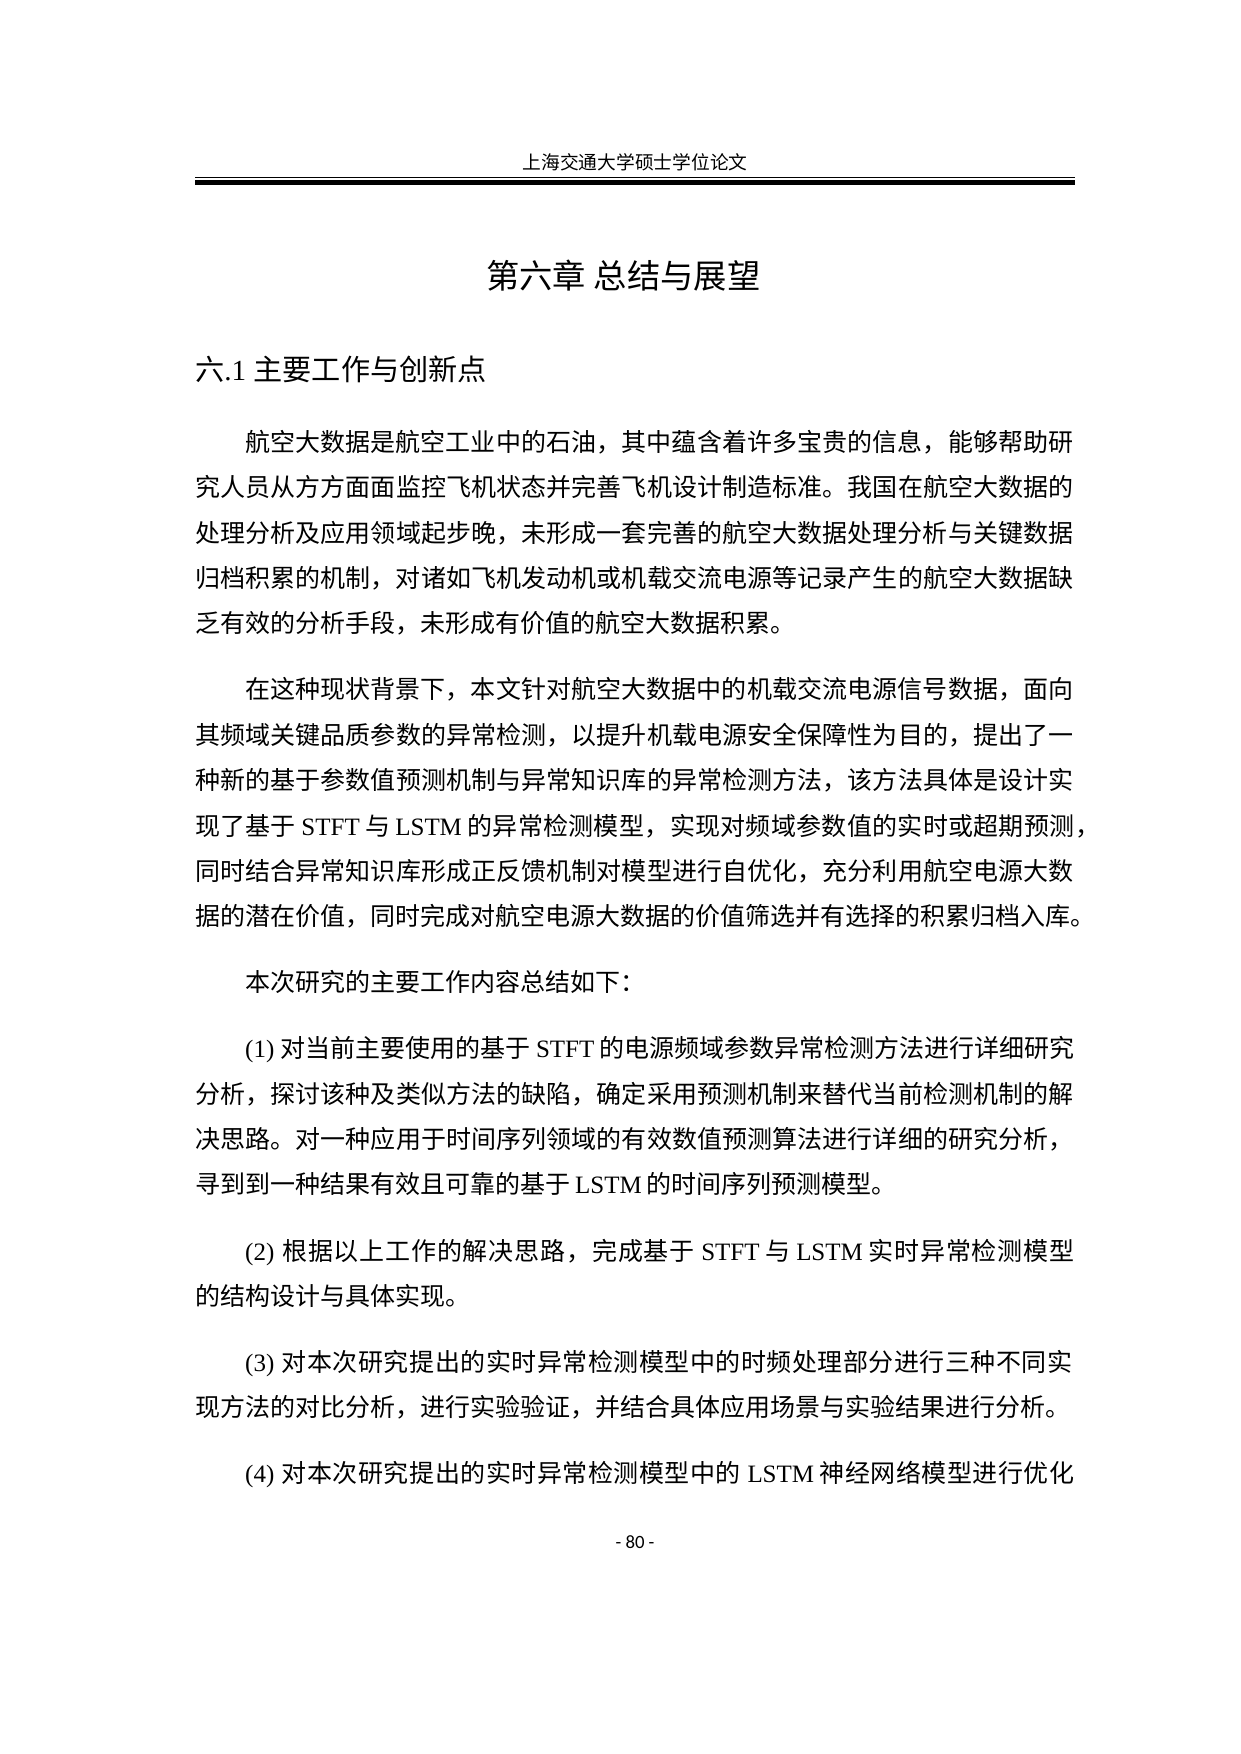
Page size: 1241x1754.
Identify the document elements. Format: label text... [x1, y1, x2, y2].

text 本次研究的主要工作内容总结如下： [195, 963, 1075, 999]
text 航空大数据是航空工业中的石油，其中蕴含着许多宝贵的信息，能够帮助研究人员从方方面面监控飞机状态并完善飞机设计制造标准。我国在航空大数据的处理分析及应用领域起步晚，未形成一套完善的航空大数据处理分析与关键数据归档积累的机制，对诸如飞机发动机或机载交流电源等记录产生的航空大数据缺乏有效的分析手段，未形成有价值的航空大数据积累。 [195, 423, 1075, 640]
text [195, 1454, 1075, 1490]
subtitle 主要工作与创新点 [195, 347, 1075, 389]
subtitle 总结与展望 [225, 250, 1075, 298]
text (1) 对当前主要使用的基于STFT的电源频域参数异常检测方法进行详细研究分析，探讨该种及类似方法的缺陷，确定采用预测机制来替代当前检测机制的解决思路。对一种应用于时间序列领域的有效数值预测算法进行详细的研究分析，寻到到一种结果有效且可靠的基于LSTM的时间序列预测模型。 [195, 1029, 1075, 1201]
text 在这种现状背景下，本文针对航空大数据中的机载交流电源信号数据，面向其频域关键品质参数的异常检测，以提升机载电源安全保障性为目的，提出了一种新的基于参数值预测机制与异常知识库的异常检测方法，该方法具体是设计实现了基于STFT与LSTM的异常检测模型，实现对频域参数值的实时或超期预测，同时结合异常知识库形成正反馈机制对模型进行自优化，充分利用航空电源大数据的潜在价值，同时完成对航空电源大数据的价值筛选并有选择的积累归档入库。 [195, 670, 1075, 933]
text (2) 根据以上工作的解决思路，完成基于STFT与LSTM实时异常检测模型的结构设计与具体实现。 [195, 1231, 1075, 1312]
text (3) 对本次研究提出的实时异常检测模型中的时频处理部分进行三种不同实现方法的对比分析，进行实验验证，并结合具体应用场景与实验结果进行分析。 [195, 1342, 1075, 1424]
